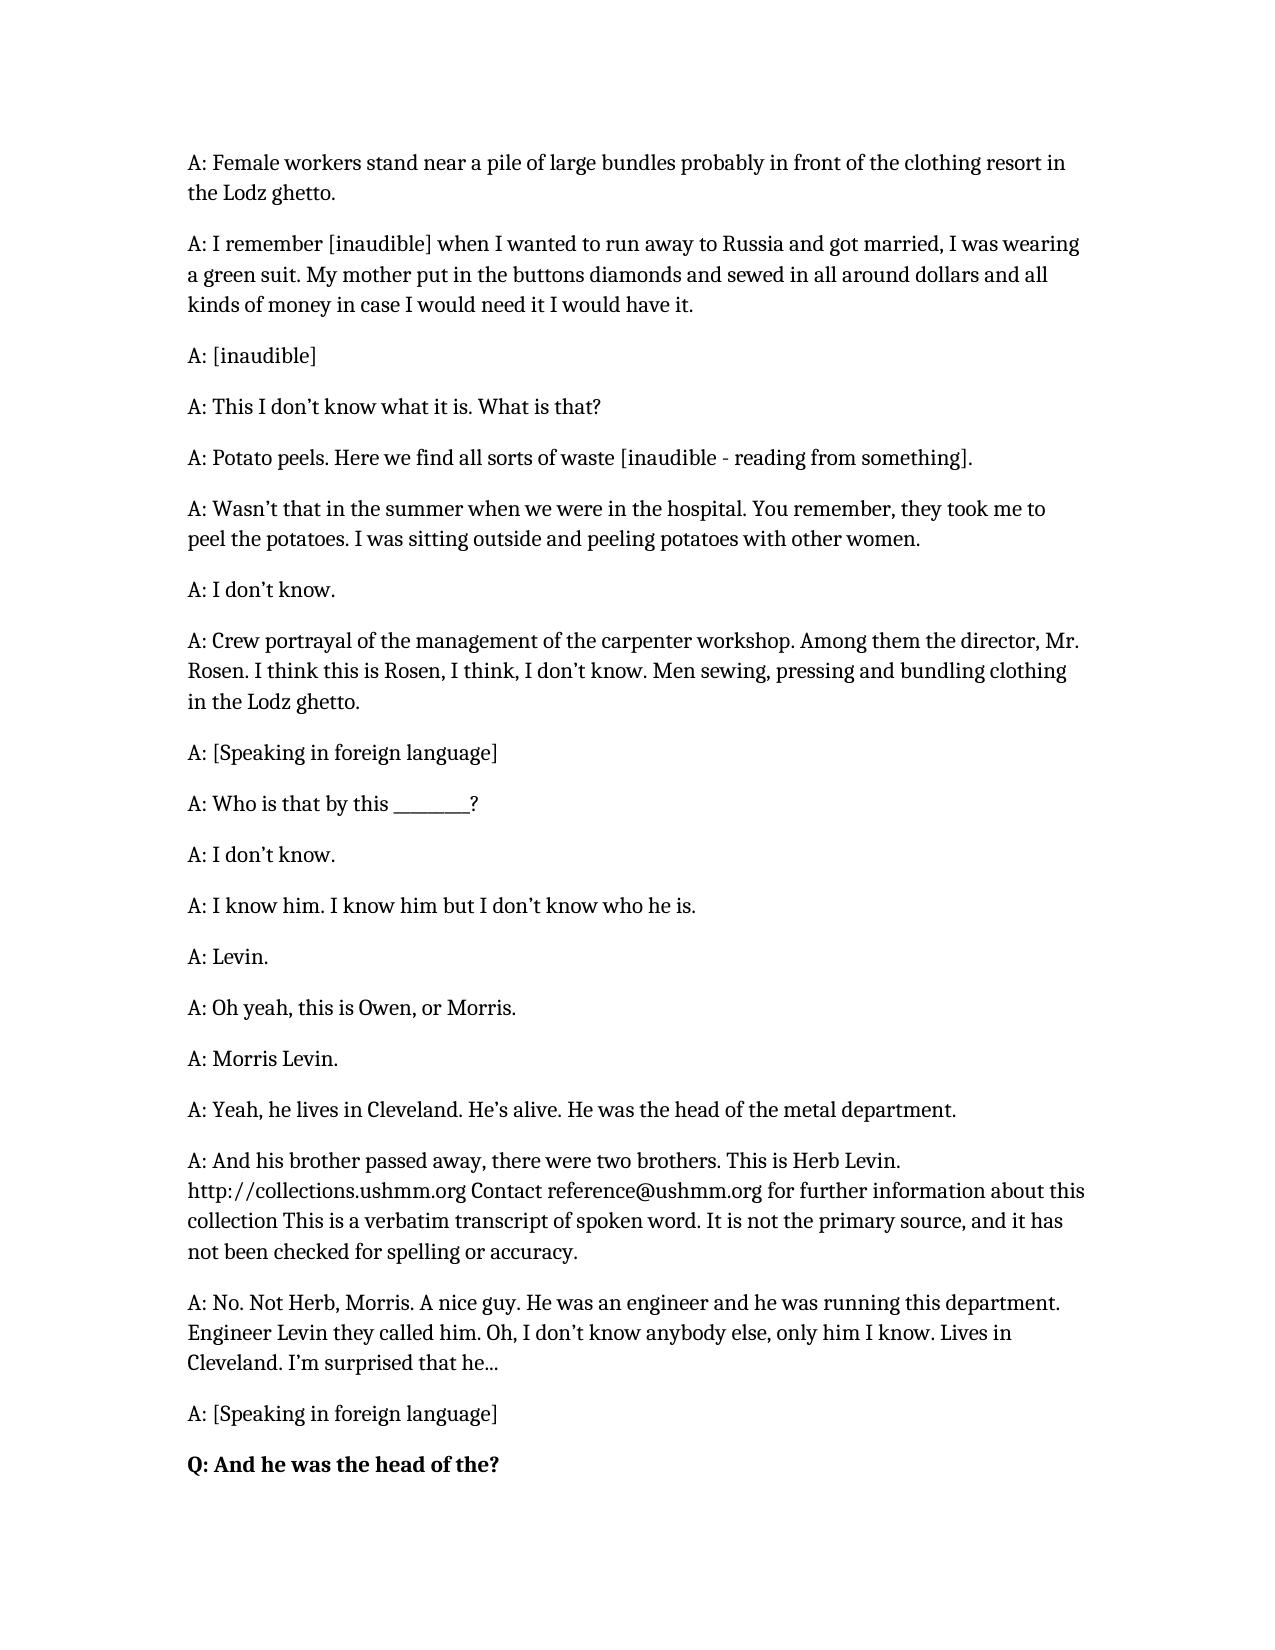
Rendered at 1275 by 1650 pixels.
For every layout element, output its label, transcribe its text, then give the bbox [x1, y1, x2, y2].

text A: Levin. [187, 944, 1087, 970]
text A: Crew portrayal of the management of the carpenter workshop. Among them the director, Mr. Rosen. I think this is Rosen, I think, I don’t know. Men sewing, pressing and bundling clothing in the Lodz ghetto. [187, 628, 1087, 715]
text A: Yeah, he lives in Cleveland. He’s alive. He was the head of the metal department. [187, 1097, 1087, 1123]
text A: Who is that by this _________? [187, 791, 1087, 817]
text Q: And he was the head of the? [187, 1452, 1087, 1478]
text A: I remember [inaudible] when I wanted to run away to Russia and got married, I was wearing a green suit. My mother put in the buttons diamonds and sewed in all around dollars and all kinds of money in case I would need it I would have it. [187, 231, 1087, 318]
text A: Wasn’t that in the summer when we were in the hospital. You remember, they took me to peel the potatoes. I was sitting outside and peeling potatoes with other women. [187, 496, 1087, 552]
text A: I know him. I know him but I don’t know who he is. [187, 893, 1087, 919]
text A: And his brother passed away, there were two brothers. This is Herb Levin. http://collections.ushmm.org Contact reference@ushmm.org for further information about this collection This is a verbatim transcript of spoken word. It is not the primary source, and it has not been checked for spelling or accuracy. [187, 1148, 1087, 1265]
text A: [inaudible] [187, 343, 1087, 369]
text A: No. Not Herb, Morris. A nice guy. He was an engineer and he was running this department. Engineer Levin they called him. Oh, I don’t know anybody else, only him I know. Lives in Cleveland. I’m surprised that he... [187, 1289, 1087, 1376]
text A: [Speaking in foreign language] [187, 739, 1087, 766]
text A: [Speaking in foreign language] [187, 1401, 1087, 1427]
text A: I don’t know. [187, 577, 1087, 603]
text A: Potato peels. Here we find all sorts of waste [inaudible - reading from something]. [187, 445, 1087, 471]
text A: Morris Levin. [187, 1046, 1087, 1072]
text A: This I don’t know what it is. What is that? [187, 394, 1087, 420]
text A: Oh yeah, this is Owen, or Morris. [187, 995, 1087, 1021]
text A: Female workers stand near a pile of large bundles probably in front of the clothing resort in the Lodz ghetto. [187, 150, 1087, 207]
text A: I don’t know. [187, 842, 1087, 868]
